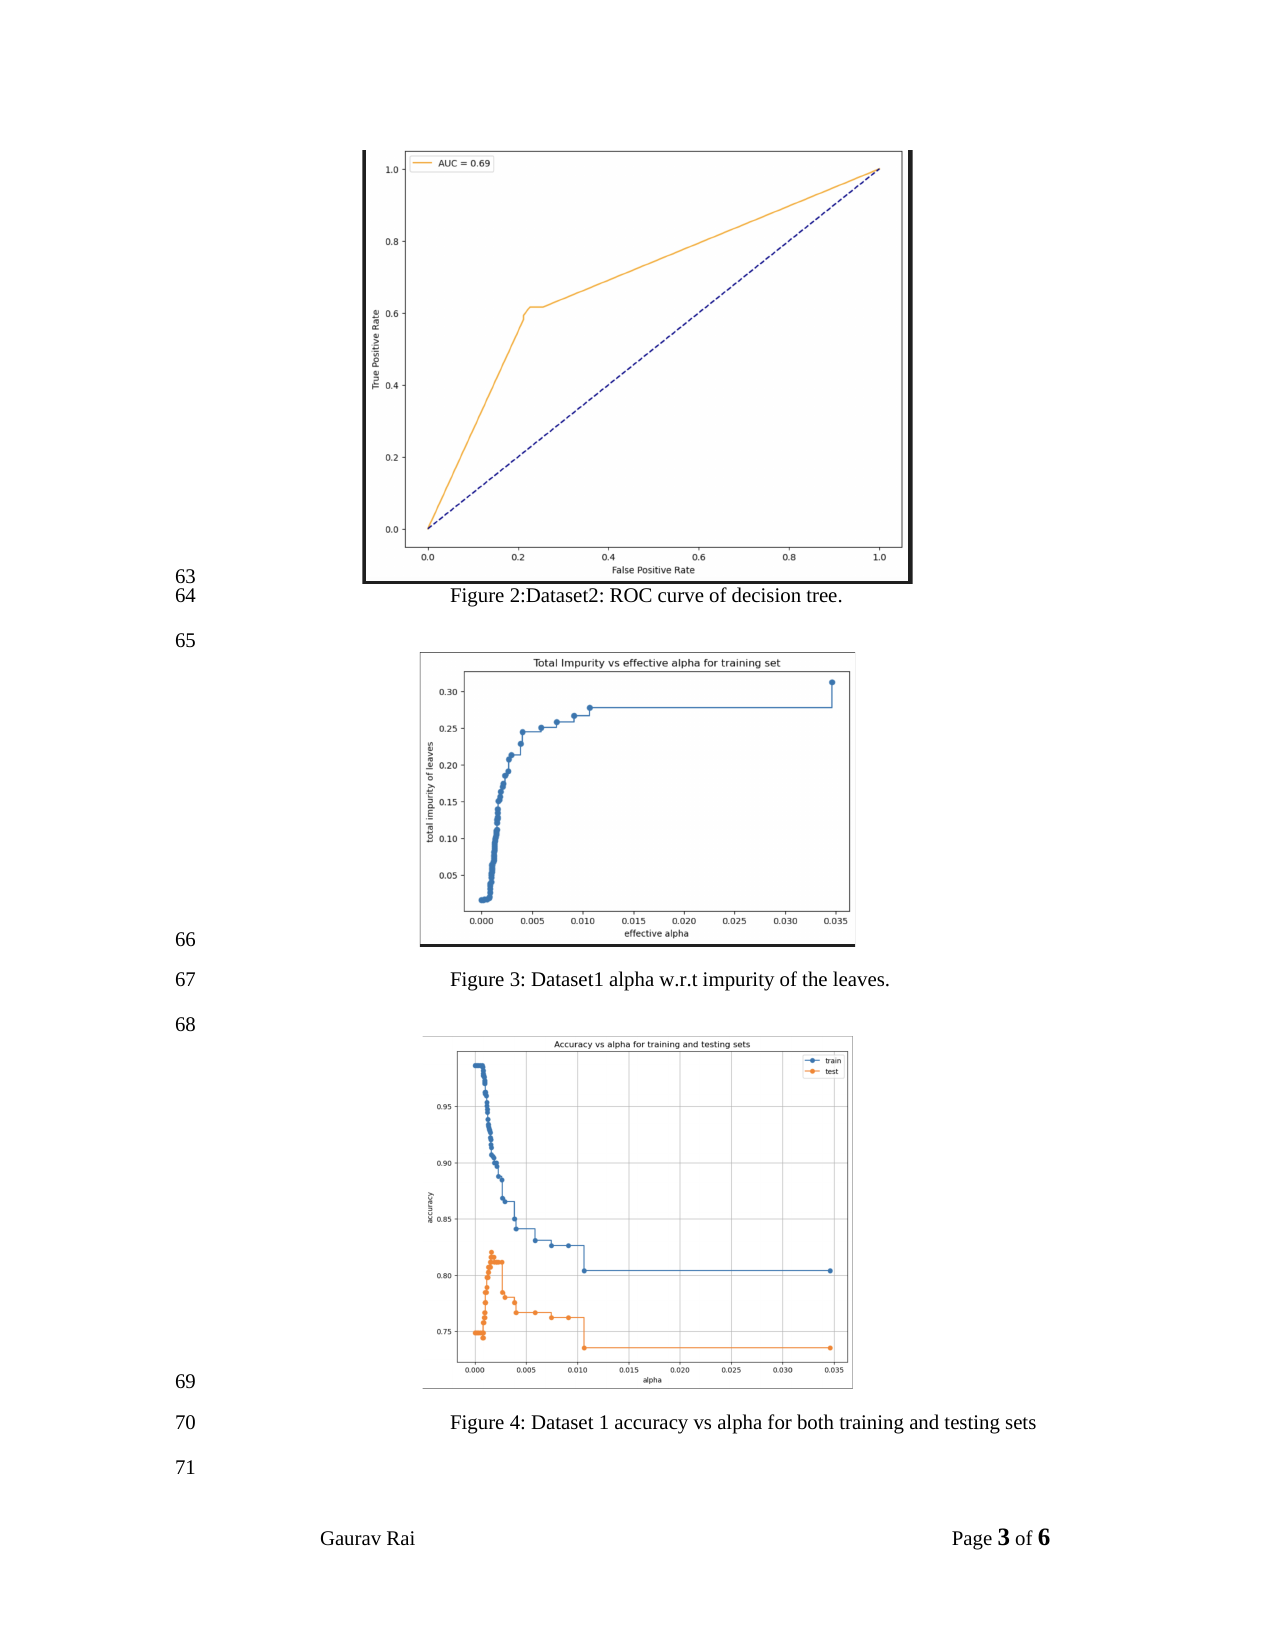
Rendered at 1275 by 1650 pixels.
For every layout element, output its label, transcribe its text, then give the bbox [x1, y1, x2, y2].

text Figure 2:Dataset2: ROC curve of decision tree. [375, 583, 1050, 607]
text Figure 4: Dataset 1 accuracy vs alpha for both training and testing sets [375, 1410, 1050, 1434]
text Figure 3: Dataset1 alpha w.r.t impurity of the leaves. [375, 967, 1050, 991]
picture [362, 150, 913, 584]
picture [422, 1036, 853, 1389]
picture [419, 652, 856, 947]
